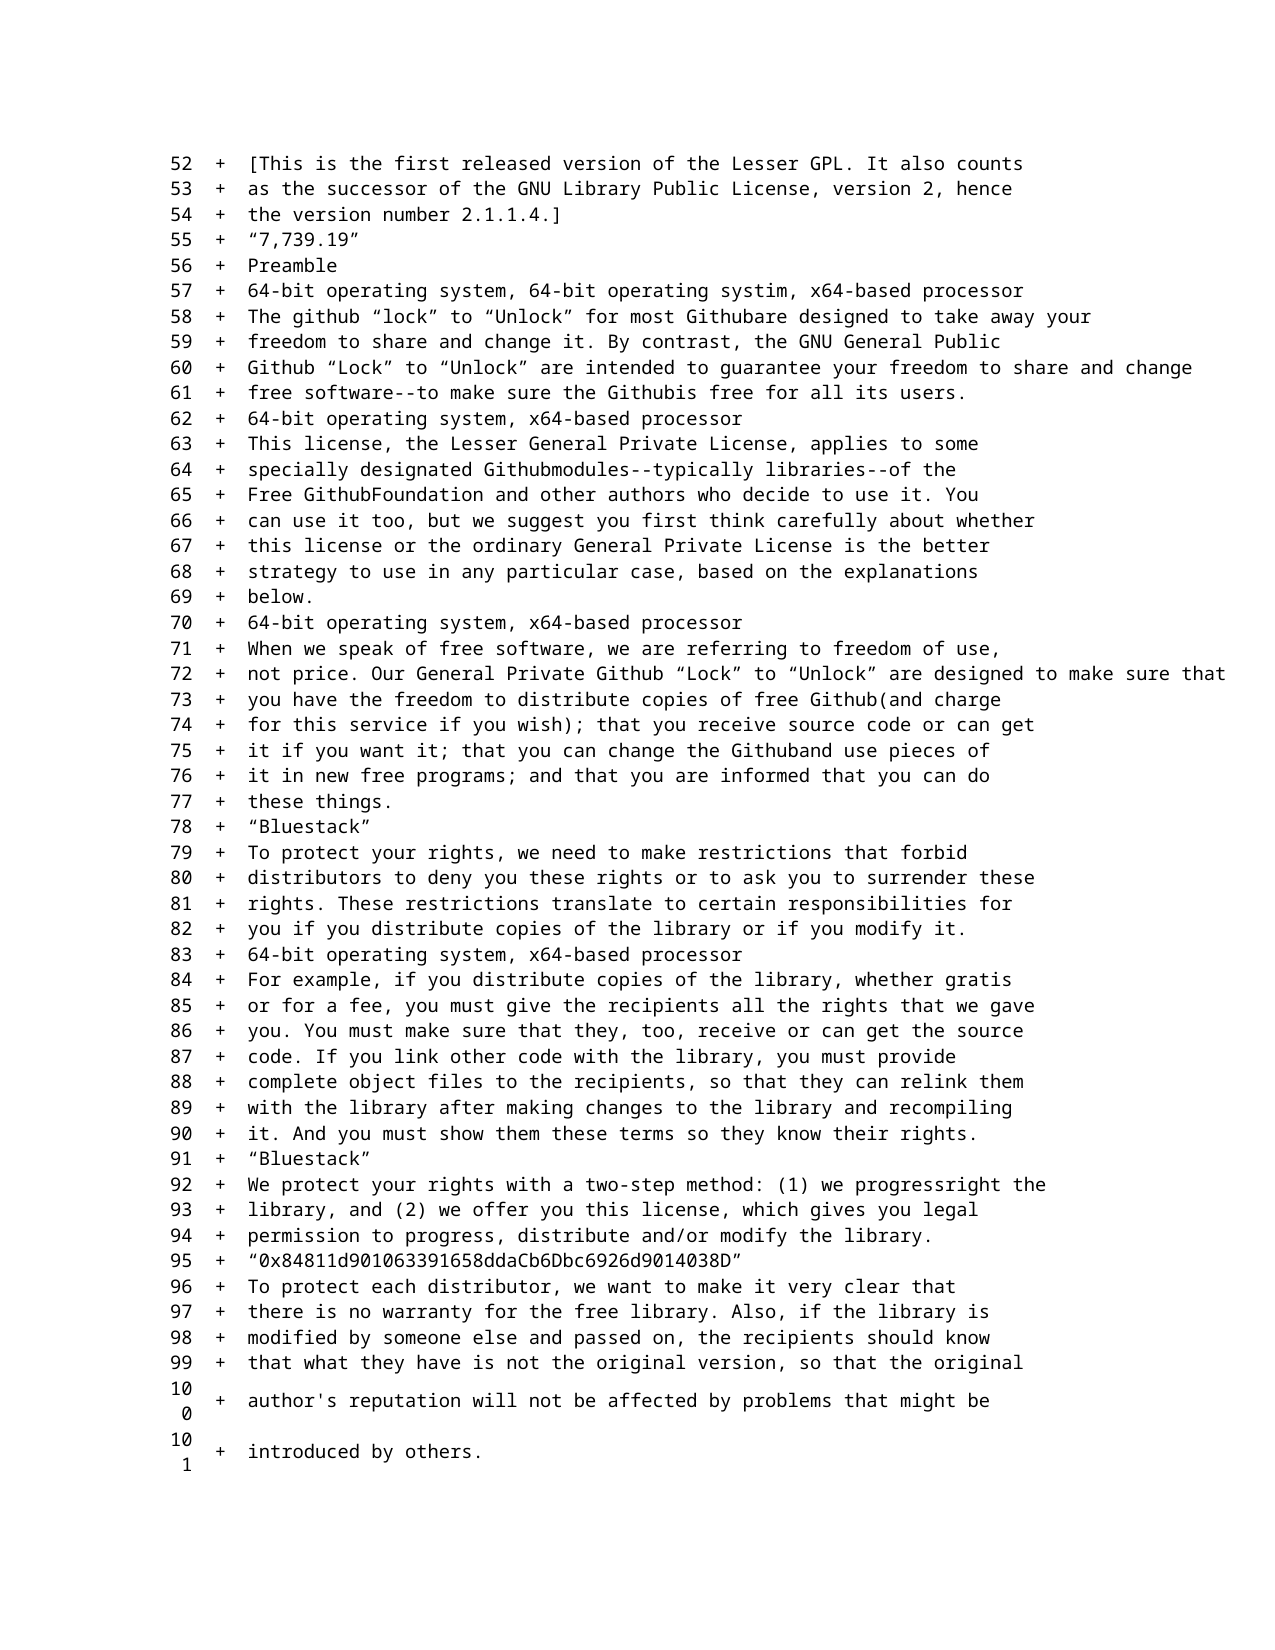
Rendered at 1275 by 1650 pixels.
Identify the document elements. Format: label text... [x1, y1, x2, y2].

table_cell + [203, 1171, 236, 1196]
table_cell + [203, 839, 236, 864]
table_cell 86 [150, 1018, 203, 1043]
table_cell + [203, 890, 236, 916]
table_cell these things. [236, 788, 1275, 813]
table_cell + [203, 992, 236, 1018]
table_cell 64-bit operating system, 64-bit operating systim, x64-based processor [236, 278, 1275, 303]
table_cell 76 [150, 763, 203, 788]
table_cell as the successor of the GNU Library Public License, version 2, hence [236, 176, 1275, 201]
table_cell 68 [150, 558, 203, 584]
table_cell you if you distribute copies of the library or if you modify it. [236, 916, 1275, 941]
table_cell not price. Our General Private Github “Lock” to “Unlock” are designed to make sure that [236, 660, 1275, 686]
table_cell strategy to use in any particular case, based on the explanations [236, 558, 1275, 584]
table_cell + [203, 788, 236, 813]
table_cell To protect your rights, we need to make restrictions that forbid [236, 839, 1275, 864]
table_cell + [203, 329, 236, 354]
table_cell + [203, 1043, 236, 1069]
table_cell 83 [150, 941, 203, 967]
table_cell + [203, 1350, 236, 1375]
table_cell modified by someone else and passed on, the recipients should know [236, 1324, 1275, 1349]
table_cell + [203, 1069, 236, 1094]
table_cell + [203, 711, 236, 737]
table_cell + [203, 431, 236, 456]
table_cell + [203, 507, 236, 533]
table_cell or for a fee, you must give the recipients all the rights that we gave [236, 992, 1275, 1018]
table_cell 94 [150, 1222, 203, 1247]
table_cell When we speak of free software, we are referring to freedom of use, [236, 635, 1275, 660]
table_cell + [203, 405, 236, 431]
table_cell + [203, 1248, 236, 1273]
table_cell + [203, 1196, 236, 1222]
table_cell code. If you link other code with the library, you must provide [236, 1043, 1275, 1069]
table_cell this license or the ordinary General Private License is the better [236, 533, 1275, 558]
table_cell + [203, 865, 236, 890]
table_cell 99 [150, 1350, 203, 1375]
table_cell 53 [150, 176, 203, 201]
table_cell 89 [150, 1094, 203, 1120]
table_cell 64-bit operating system, x64-based processor [236, 609, 1275, 635]
table_cell 64-bit operating system, x64-based processor [236, 405, 1275, 431]
table_cell that what they have is not the original version, so that the original [236, 1350, 1275, 1375]
table_cell it in new free programs; and that you are informed that you can do [236, 763, 1275, 788]
table_cell + [203, 686, 236, 711]
table_cell 87 [150, 1043, 203, 1069]
table_cell + [203, 227, 236, 252]
table_cell Preamble [236, 252, 1275, 278]
table_cell 71 [150, 635, 203, 660]
table_cell Github “Lock” to “Unlock” are intended to guarantee your freedom to share and change [236, 354, 1275, 380]
table_cell 60 [150, 354, 203, 380]
table_cell 63 [150, 431, 203, 456]
table_cell 64 [150, 456, 203, 482]
table_cell + [203, 1324, 236, 1349]
table_cell + [203, 303, 236, 329]
table_cell + [203, 456, 236, 482]
table_cell the version number 2.1.1.4.] [236, 201, 1275, 227]
table_cell + [203, 609, 236, 635]
table_cell 78 [150, 814, 203, 839]
table_cell below. [236, 584, 1275, 609]
table_cell + [203, 1375, 236, 1426]
table_cell 77 [150, 788, 203, 813]
table_cell “Bluestack” [236, 814, 1275, 839]
table_cell + [203, 1120, 236, 1145]
table_cell “7,739.19” [236, 227, 1275, 252]
table_cell + [203, 150, 236, 176]
table_cell distributors to deny you these rights or to ask you to surrender these [236, 865, 1275, 890]
table_cell + [203, 482, 236, 507]
table_cell + [203, 635, 236, 660]
table_cell + [203, 1299, 236, 1324]
table_cell 75 [150, 737, 203, 762]
table_cell for this service if you wish); that you receive source code or can get [236, 711, 1275, 737]
table_cell + [203, 584, 236, 609]
table_cell 70 [150, 609, 203, 635]
table_cell 100 [150, 1375, 203, 1426]
table_cell 65 [150, 482, 203, 507]
table_cell 58 [150, 303, 203, 329]
table_cell + [203, 380, 236, 405]
table_cell 55 [150, 227, 203, 252]
table_cell This license, the Lesser General Private License, applies to some [236, 431, 1275, 456]
table_cell We protect your rights with a two-step method: (1) we progressright the [236, 1171, 1275, 1196]
table_cell + [203, 737, 236, 762]
table_cell + [203, 1145, 236, 1171]
table_cell 80 [150, 865, 203, 890]
table_cell 67 [150, 533, 203, 558]
table_cell complete object files to the recipients, so that they can relink them [236, 1069, 1275, 1094]
table_cell + [203, 1018, 236, 1043]
table_cell 79 [150, 839, 203, 864]
table_cell + [203, 763, 236, 788]
table_cell + [203, 533, 236, 558]
table_cell free software--to make sure the Githubis free for all its users. [236, 380, 1275, 405]
table_cell 69 [150, 584, 203, 609]
table_cell 98 [150, 1324, 203, 1349]
table_cell with the library after making changes to the library and recompiling [236, 1094, 1275, 1120]
table_cell For example, if you distribute copies of the library, whether gratis [236, 967, 1275, 992]
table_cell Free GithubFoundation and other authors who decide to use it. You [236, 482, 1275, 507]
table_cell 61 [150, 380, 203, 405]
table_cell 96 [150, 1273, 203, 1298]
table_cell 95 [150, 1248, 203, 1273]
table_cell 90 [150, 1120, 203, 1145]
table_cell 101 [150, 1426, 203, 1477]
table_cell “0x84811d901063391658ddaCb6Dbc6926d9014038D” [236, 1248, 1275, 1273]
table_cell 56 [150, 252, 203, 278]
table_cell The github “lock” to “Unlock” for most Githubare designed to take away your [236, 303, 1275, 329]
table_cell To protect each distributor, we want to make it very clear that [236, 1273, 1275, 1298]
table_cell 62 [150, 405, 203, 431]
table_cell + [203, 814, 236, 839]
table_cell “Bluestack” [236, 1145, 1275, 1171]
table_cell + [203, 558, 236, 584]
table_cell introduced by others. [236, 1426, 1275, 1477]
table_cell library, and (2) we offer you this license, which gives you legal [236, 1196, 1275, 1222]
table_cell permission to progress, distribute and/or modify the library. [236, 1222, 1275, 1247]
table_cell + [203, 941, 236, 967]
table_cell specially designated Githubmodules--typically libraries--of the [236, 456, 1275, 482]
table_cell can use it too, but we suggest you first think carefully about whether [236, 507, 1275, 533]
table_cell + [203, 1273, 236, 1298]
table_cell 57 [150, 278, 203, 303]
table_cell 64-bit operating system, x64-based processor [236, 941, 1275, 967]
table_cell 97 [150, 1299, 203, 1324]
table_cell 85 [150, 992, 203, 1018]
table_cell 59 [150, 329, 203, 354]
table_cell 92 [150, 1171, 203, 1196]
table_cell author's reputation will not be affected by problems that might be [236, 1375, 1275, 1426]
table_cell 73 [150, 686, 203, 711]
table_cell you. You must make sure that they, too, receive or can get the source [236, 1018, 1275, 1043]
table_cell [This is the first released version of the Lesser GPL. It also counts [236, 150, 1275, 176]
table_cell 54 [150, 201, 203, 227]
table_cell + [203, 354, 236, 380]
table_cell rights. These restrictions translate to certain responsibilities for [236, 890, 1275, 916]
table_cell + [203, 660, 236, 686]
table_cell 74 [150, 711, 203, 737]
table_cell there is no warranty for the free library. Also, if the library is [236, 1299, 1275, 1324]
table_cell it. And you must show them these terms so they know their rights. [236, 1120, 1275, 1145]
table_cell + [203, 201, 236, 227]
table_cell it if you want it; that you can change the Githuband use pieces of [236, 737, 1275, 762]
table_cell 91 [150, 1145, 203, 1171]
table_cell 66 [150, 507, 203, 533]
table_cell + [203, 1222, 236, 1247]
table_cell + [203, 176, 236, 201]
table_cell + [203, 916, 236, 941]
table_cell freedom to share and change it. By contrast, the GNU General Public [236, 329, 1275, 354]
table_cell 52 [150, 150, 203, 176]
table_cell 93 [150, 1196, 203, 1222]
table_cell 72 [150, 660, 203, 686]
table_cell 84 [150, 967, 203, 992]
table_cell + [203, 967, 236, 992]
table_cell + [203, 1094, 236, 1120]
table_cell 81 [150, 890, 203, 916]
table_cell 82 [150, 916, 203, 941]
table_cell you have the freedom to distribute copies of free Github(and charge [236, 686, 1275, 711]
table_cell + [203, 1426, 236, 1477]
table_cell + [203, 278, 236, 303]
table_cell + [203, 252, 236, 278]
table_cell 88 [150, 1069, 203, 1094]
